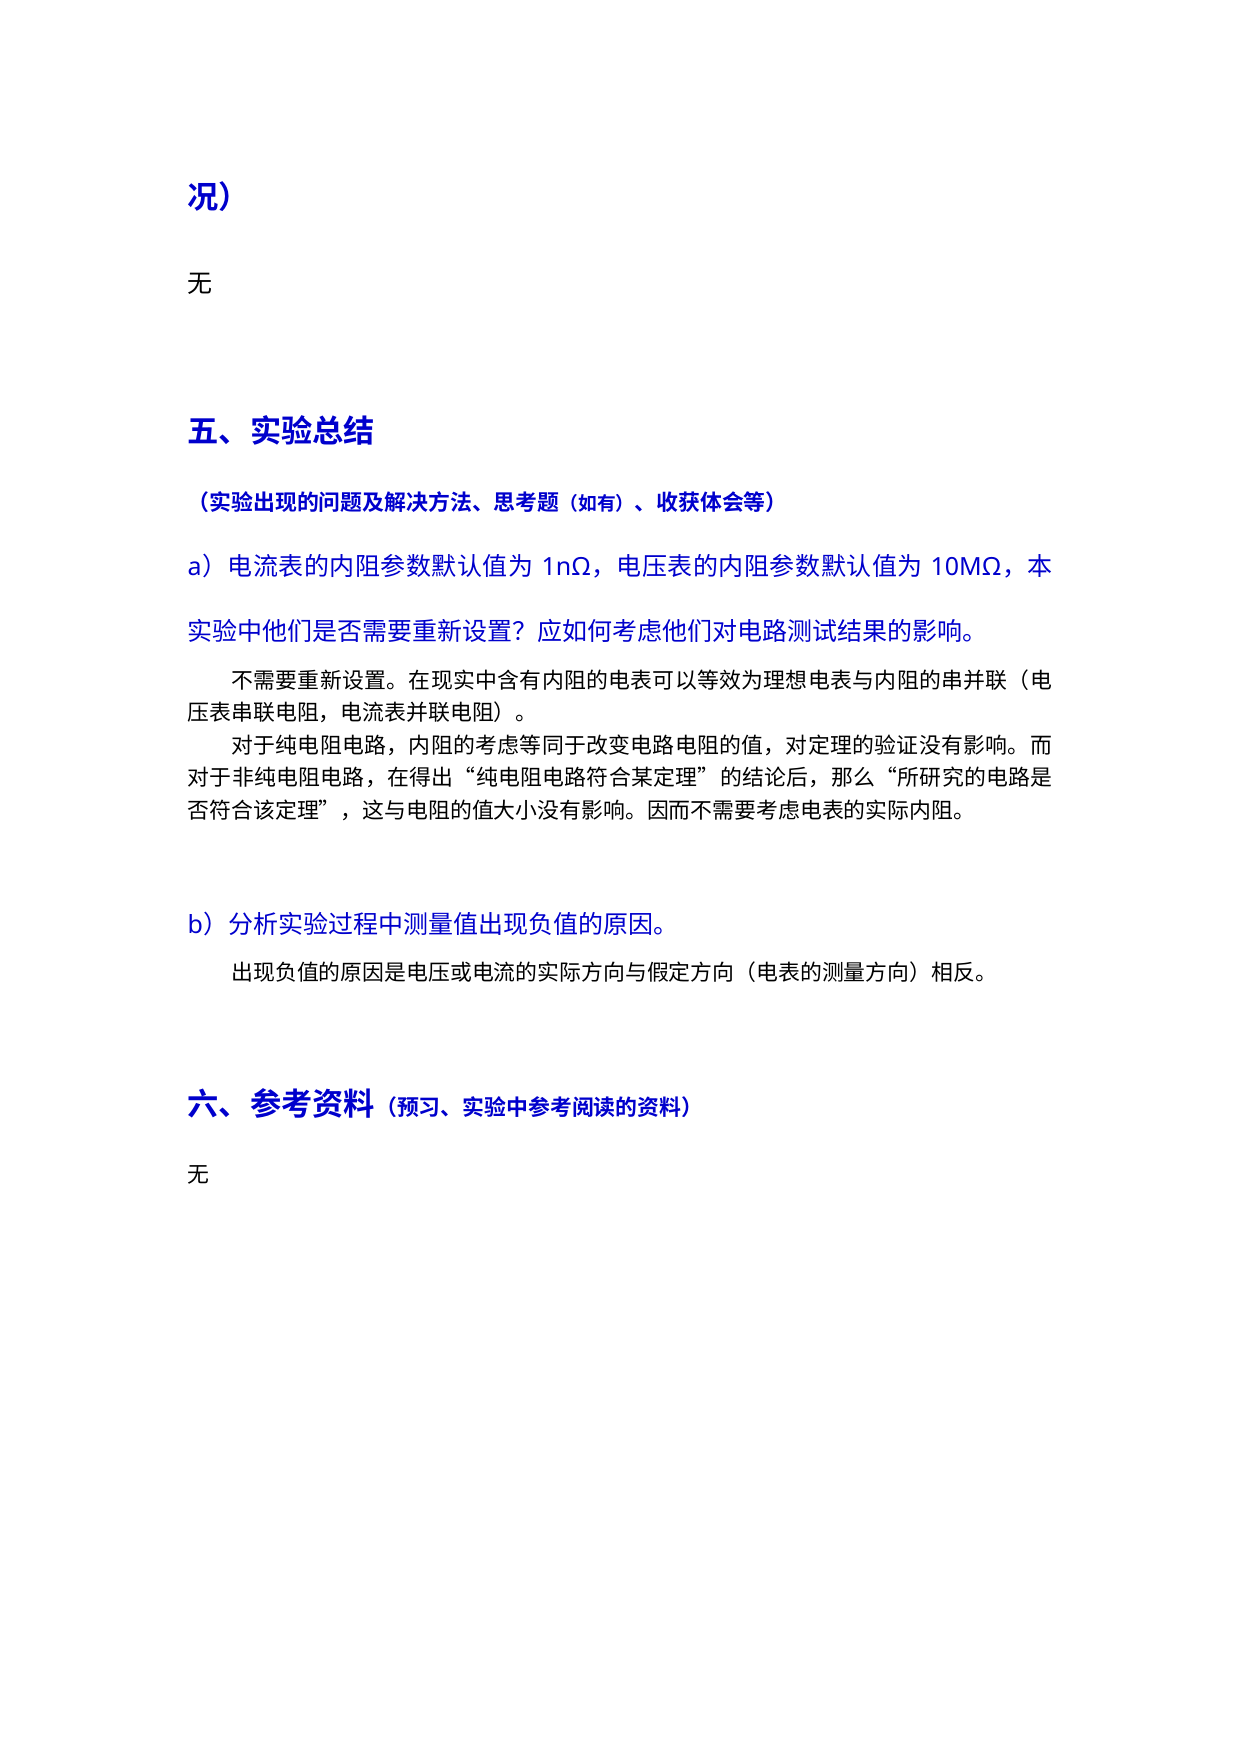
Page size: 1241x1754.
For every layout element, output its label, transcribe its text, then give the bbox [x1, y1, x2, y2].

text 无 [187, 1157, 1053, 1189]
text 出现负值的原因是电压或电流的实际方向与假定方向（电表的测量方向）相反。 [187, 955, 1053, 987]
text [187, 162, 1053, 227]
text （实验出现的问题及解决方法、思考题（如有）、收获体会等） [187, 484, 1053, 517]
text 不需要重新设置。在现实中含有内阻的电表可以等效为理想电表与内阻的串并联（电压表串联电阻，电流表并联电阻）。 [187, 662, 1053, 727]
text 五、实验总结 [187, 397, 1053, 462]
text 无 [187, 249, 1053, 314]
text 六、参考资料（预习、实验中参考阅读的资料） [187, 1069, 1053, 1134]
text 对于纯电阻电路，内阻的考虑等同于改变电路电阻的值，对定理的验证没有影响。而对于非纯电阻电路，在得出“纯电阻电路符合某定理”的结论后，那么“所研究的电路是否符合该定理”，这与电阻的值大小没有影响。因而不需要考虑电表的实际内阻。 [187, 727, 1053, 825]
text b）分析实验过程中测量值出现负值的原因。 [187, 890, 1053, 955]
text a）电流表的内阻参数默认值为 1nΩ，电压表的内阻参数默认值为 10MΩ，本实验中他们是否需要重新设置？应如何考虑他们对电路测试结果的影响。 [187, 532, 1053, 662]
